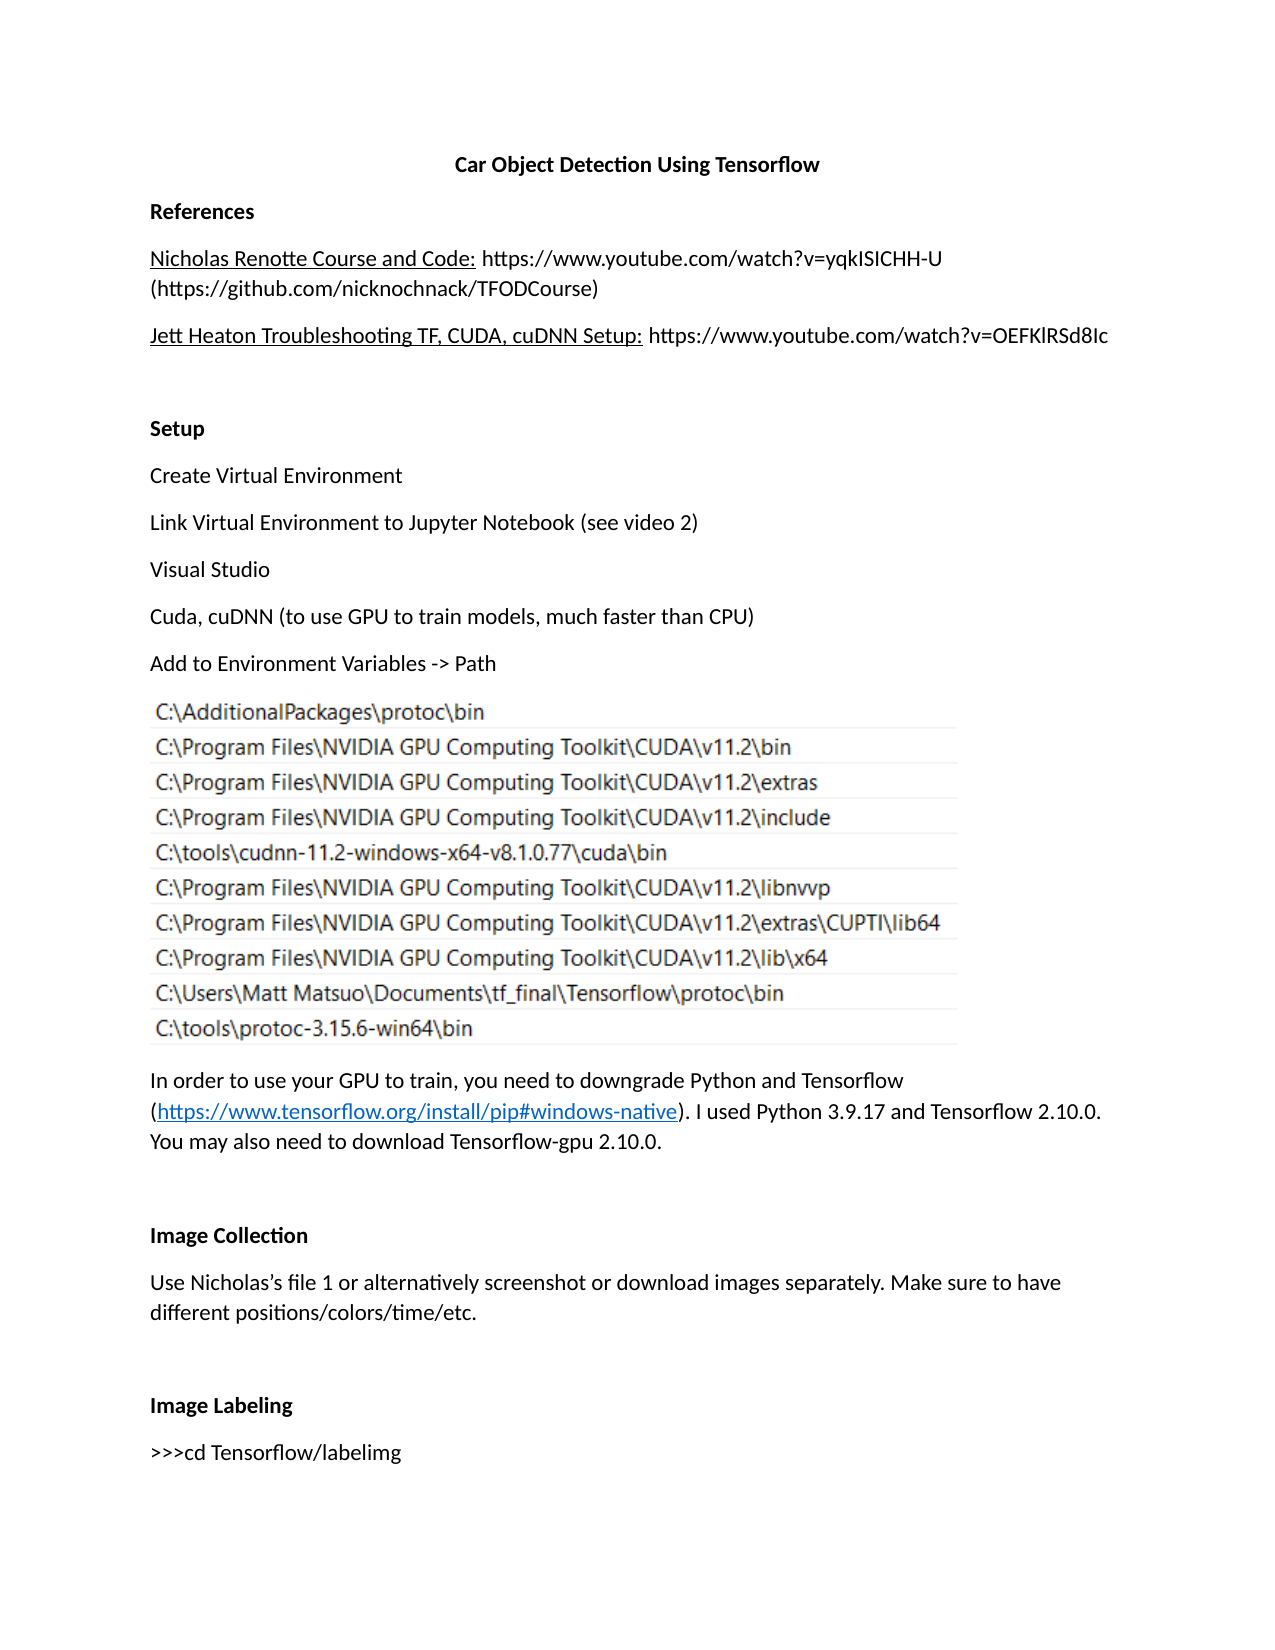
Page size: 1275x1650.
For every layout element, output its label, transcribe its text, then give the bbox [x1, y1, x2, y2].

text Car Object Detection Using Tensorflow [150, 150, 1125, 178]
text Create Virtual Environment [150, 461, 1125, 489]
text >>>cd Tensorflow/labelimg [150, 1438, 1125, 1466]
text Cuda, cuDNN (to use GPU to train models, much faster than CPU) [150, 602, 1125, 630]
text Setup [150, 414, 1125, 443]
picture [150, 695, 958, 1048]
text Link Virtual Environment to Jupyter Notebook (see video 2) [150, 508, 1125, 536]
text Image Collection [150, 1221, 1125, 1249]
text References [150, 197, 1125, 225]
text Image Labeling [150, 1392, 1125, 1419]
text Add to Environment Variables -> Path [150, 649, 1125, 677]
text Jett Heaton Troubleshooting TF, CUDA, cuDNN Setup: https://www.youtube.com/watch?v=OEFKlRSd8Ic [150, 321, 1125, 349]
text In order to use your GPU to train, you need to downgrade Python and Tensorflow (https://www.tensorflow.org/install/pip#windows-native). I used Python 3.9.17 and Tensorflow 2.10.0. You may also need to download Tensorflow-gpu 2.10.0. [150, 1067, 1125, 1155]
text Use Nicholas’s file 1 or alternatively screenshot or download images separately. Make sure to have different positions/colors/time/etc. [150, 1268, 1125, 1326]
text Nicholas Renotte Course and Code: https://www.youtube.com/watch?v=yqkISICHH-U (https://github.com/nicknochnack/TFODCourse) [150, 244, 1125, 302]
text Visual Studio [150, 555, 1125, 583]
